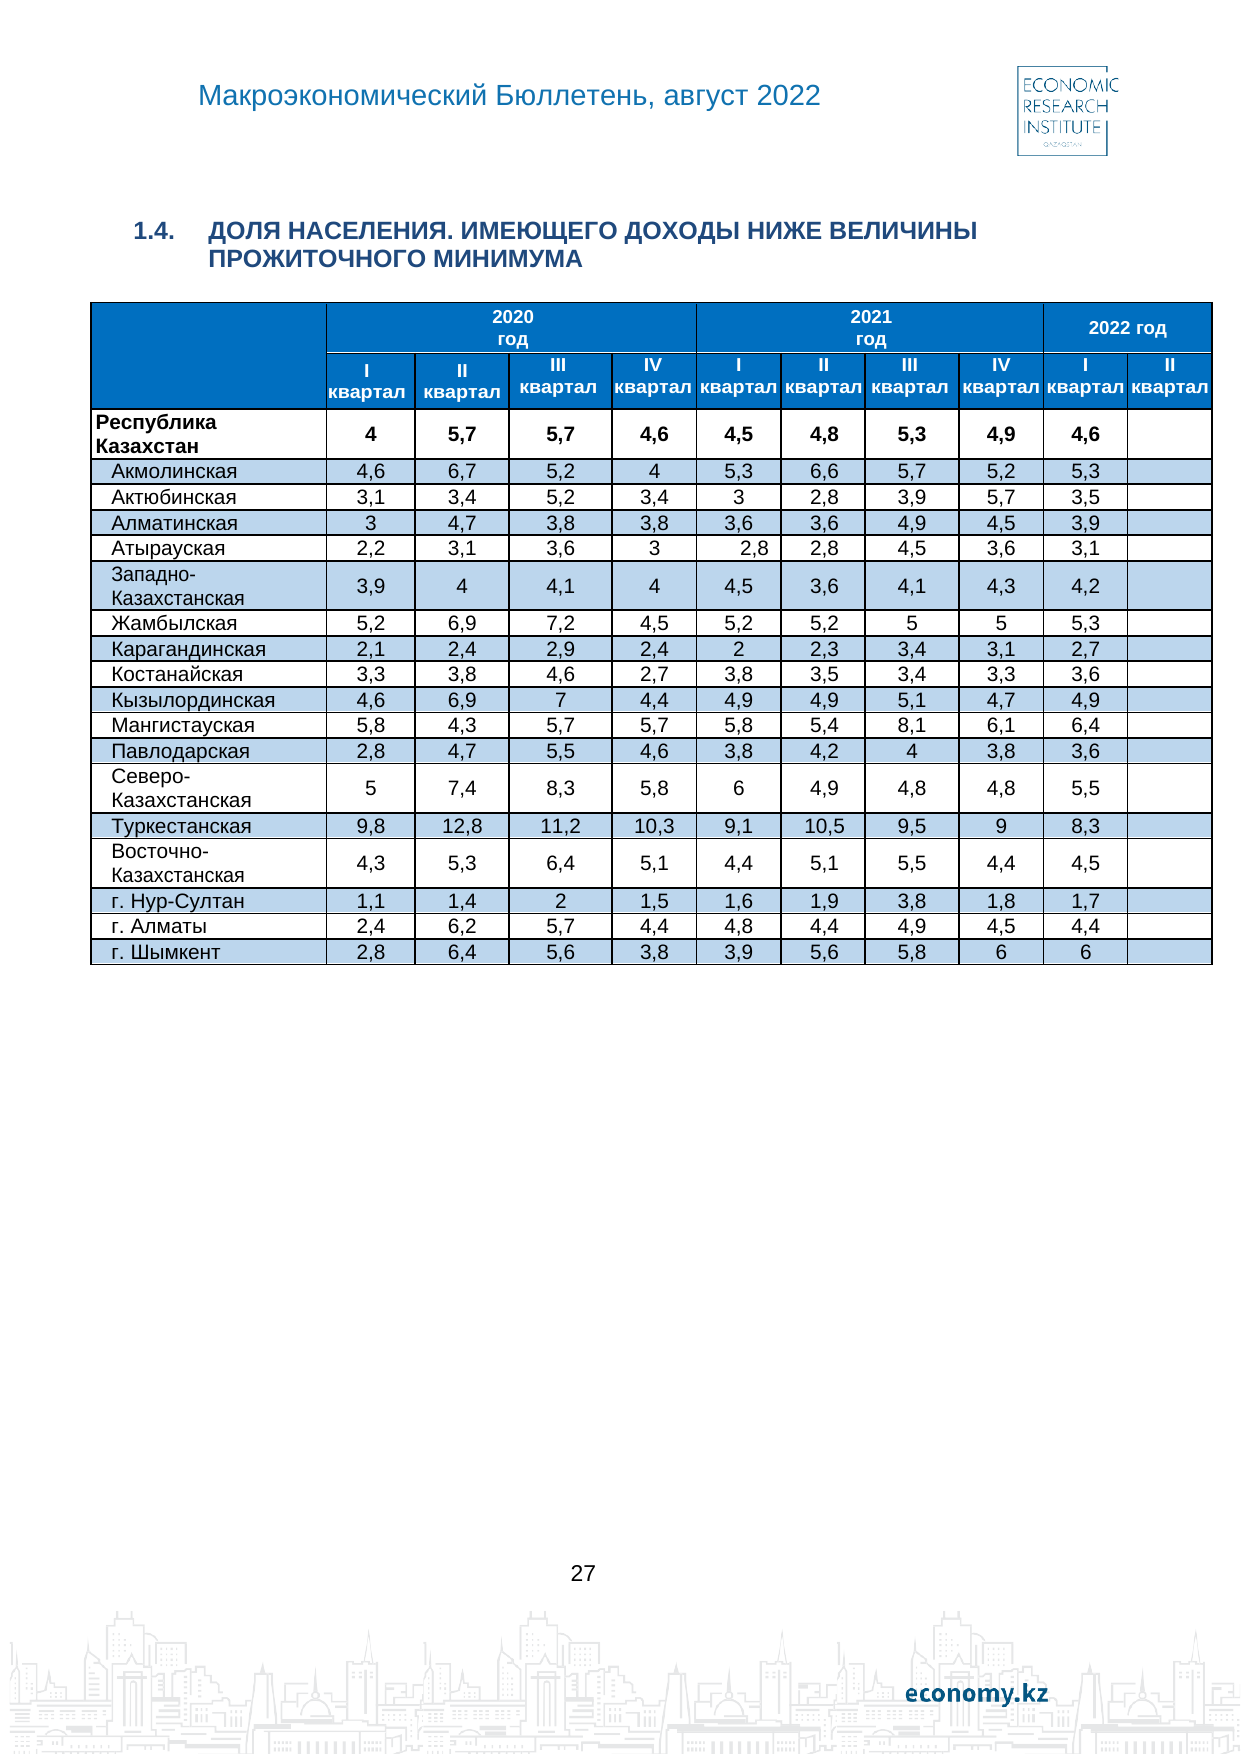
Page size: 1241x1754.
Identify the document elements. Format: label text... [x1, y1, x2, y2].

picture [1017, 66, 1119, 156]
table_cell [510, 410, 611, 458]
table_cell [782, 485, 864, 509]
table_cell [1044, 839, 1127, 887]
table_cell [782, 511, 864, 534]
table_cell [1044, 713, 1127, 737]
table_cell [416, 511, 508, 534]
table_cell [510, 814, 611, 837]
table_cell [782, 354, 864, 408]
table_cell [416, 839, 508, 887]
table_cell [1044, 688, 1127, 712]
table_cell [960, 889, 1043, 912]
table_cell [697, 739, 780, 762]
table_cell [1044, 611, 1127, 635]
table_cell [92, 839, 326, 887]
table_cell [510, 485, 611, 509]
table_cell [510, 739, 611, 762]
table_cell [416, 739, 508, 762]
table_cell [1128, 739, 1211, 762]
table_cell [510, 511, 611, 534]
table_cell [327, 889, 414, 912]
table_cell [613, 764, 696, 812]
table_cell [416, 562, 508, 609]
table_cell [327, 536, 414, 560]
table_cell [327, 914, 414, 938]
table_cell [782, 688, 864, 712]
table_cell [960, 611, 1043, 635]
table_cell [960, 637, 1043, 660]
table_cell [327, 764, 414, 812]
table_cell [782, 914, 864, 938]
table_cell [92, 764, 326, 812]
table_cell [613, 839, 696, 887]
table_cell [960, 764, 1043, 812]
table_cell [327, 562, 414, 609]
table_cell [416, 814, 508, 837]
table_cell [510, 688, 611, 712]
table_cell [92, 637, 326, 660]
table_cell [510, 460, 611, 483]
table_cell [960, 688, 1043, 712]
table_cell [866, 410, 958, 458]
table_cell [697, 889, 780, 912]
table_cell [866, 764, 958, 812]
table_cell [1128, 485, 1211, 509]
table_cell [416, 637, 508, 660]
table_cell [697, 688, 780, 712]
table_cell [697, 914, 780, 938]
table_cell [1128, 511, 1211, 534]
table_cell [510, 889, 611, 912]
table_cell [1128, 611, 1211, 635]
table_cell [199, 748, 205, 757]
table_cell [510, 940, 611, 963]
picture [8, 1607, 1241, 1754]
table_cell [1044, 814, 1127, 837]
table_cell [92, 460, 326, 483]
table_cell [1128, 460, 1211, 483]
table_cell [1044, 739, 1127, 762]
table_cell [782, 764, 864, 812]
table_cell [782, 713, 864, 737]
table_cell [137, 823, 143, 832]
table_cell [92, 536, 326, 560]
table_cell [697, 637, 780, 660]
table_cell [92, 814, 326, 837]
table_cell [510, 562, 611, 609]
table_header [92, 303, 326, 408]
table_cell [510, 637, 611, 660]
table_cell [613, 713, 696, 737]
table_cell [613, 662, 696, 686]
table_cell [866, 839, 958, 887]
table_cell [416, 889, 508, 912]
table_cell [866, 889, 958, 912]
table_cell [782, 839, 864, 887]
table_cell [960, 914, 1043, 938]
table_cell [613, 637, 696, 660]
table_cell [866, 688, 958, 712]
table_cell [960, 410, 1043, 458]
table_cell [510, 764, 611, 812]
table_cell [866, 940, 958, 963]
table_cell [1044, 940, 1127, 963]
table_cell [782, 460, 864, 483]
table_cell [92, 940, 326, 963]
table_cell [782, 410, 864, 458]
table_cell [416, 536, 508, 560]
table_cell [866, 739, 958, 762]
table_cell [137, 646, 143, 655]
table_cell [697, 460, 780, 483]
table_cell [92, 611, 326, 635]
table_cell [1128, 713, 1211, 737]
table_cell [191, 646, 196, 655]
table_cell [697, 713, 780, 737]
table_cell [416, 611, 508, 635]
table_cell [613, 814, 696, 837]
subtitle прожиточного минимума [208, 244, 1050, 273]
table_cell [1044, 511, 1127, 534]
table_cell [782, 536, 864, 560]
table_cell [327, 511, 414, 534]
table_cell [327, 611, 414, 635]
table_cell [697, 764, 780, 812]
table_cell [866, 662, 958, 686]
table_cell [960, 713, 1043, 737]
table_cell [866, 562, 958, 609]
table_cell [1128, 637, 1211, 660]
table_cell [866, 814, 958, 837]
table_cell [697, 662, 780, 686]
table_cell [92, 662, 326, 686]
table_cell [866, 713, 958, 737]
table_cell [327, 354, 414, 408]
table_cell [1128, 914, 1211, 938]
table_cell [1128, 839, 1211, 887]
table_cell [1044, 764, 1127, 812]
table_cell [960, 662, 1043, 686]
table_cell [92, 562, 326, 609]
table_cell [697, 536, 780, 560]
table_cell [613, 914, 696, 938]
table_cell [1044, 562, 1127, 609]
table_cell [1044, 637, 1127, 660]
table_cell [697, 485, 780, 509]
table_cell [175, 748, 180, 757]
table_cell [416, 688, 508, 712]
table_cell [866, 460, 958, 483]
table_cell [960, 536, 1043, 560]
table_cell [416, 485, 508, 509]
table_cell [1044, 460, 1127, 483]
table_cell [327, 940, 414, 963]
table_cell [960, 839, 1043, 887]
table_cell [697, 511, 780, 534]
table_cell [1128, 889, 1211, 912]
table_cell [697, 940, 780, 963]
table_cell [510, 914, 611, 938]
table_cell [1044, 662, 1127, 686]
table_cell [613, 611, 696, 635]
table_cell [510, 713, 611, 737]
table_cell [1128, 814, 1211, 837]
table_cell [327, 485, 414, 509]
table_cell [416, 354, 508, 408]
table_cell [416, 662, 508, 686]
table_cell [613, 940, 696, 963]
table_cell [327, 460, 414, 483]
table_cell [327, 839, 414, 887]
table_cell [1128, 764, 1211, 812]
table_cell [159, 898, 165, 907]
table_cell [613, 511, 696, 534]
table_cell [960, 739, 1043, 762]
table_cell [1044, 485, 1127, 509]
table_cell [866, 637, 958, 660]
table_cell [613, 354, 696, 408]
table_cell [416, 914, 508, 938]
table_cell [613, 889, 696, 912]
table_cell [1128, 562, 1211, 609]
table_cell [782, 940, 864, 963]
subtitle Доля населения. имеющего доходы ниже величины [133, 216, 1050, 244]
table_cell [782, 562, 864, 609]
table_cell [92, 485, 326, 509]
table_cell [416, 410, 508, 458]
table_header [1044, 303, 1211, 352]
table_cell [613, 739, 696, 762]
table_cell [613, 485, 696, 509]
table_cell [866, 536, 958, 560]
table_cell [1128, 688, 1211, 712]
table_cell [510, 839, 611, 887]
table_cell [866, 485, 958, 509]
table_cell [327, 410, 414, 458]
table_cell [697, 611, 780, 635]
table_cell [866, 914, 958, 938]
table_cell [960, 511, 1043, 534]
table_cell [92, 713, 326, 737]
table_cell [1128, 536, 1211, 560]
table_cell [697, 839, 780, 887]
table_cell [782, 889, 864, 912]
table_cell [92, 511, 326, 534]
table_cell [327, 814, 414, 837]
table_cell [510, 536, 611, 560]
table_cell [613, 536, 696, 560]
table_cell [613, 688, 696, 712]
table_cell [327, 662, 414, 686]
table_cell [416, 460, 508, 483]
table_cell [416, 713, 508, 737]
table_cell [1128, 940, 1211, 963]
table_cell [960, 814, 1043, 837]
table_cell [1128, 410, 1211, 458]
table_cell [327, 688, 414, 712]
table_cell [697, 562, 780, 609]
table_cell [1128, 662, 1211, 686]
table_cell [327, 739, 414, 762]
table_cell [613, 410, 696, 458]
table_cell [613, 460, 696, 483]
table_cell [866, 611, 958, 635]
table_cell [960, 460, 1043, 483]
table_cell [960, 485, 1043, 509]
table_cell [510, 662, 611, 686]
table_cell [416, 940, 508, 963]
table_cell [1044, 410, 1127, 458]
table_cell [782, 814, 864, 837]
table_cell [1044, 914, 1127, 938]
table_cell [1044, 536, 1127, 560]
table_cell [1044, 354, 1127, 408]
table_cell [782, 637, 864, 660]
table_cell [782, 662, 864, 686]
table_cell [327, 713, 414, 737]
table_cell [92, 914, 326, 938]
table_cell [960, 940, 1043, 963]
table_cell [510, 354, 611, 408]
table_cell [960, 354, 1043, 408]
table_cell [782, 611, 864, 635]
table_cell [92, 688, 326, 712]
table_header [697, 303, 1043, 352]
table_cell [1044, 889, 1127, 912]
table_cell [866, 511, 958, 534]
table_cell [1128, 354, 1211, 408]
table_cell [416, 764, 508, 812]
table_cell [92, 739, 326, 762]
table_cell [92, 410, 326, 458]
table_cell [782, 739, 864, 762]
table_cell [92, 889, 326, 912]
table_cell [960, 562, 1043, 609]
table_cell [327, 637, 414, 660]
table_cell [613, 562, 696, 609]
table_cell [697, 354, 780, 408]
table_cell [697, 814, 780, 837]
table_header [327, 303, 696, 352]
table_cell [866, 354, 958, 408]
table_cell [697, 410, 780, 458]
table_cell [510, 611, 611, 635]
